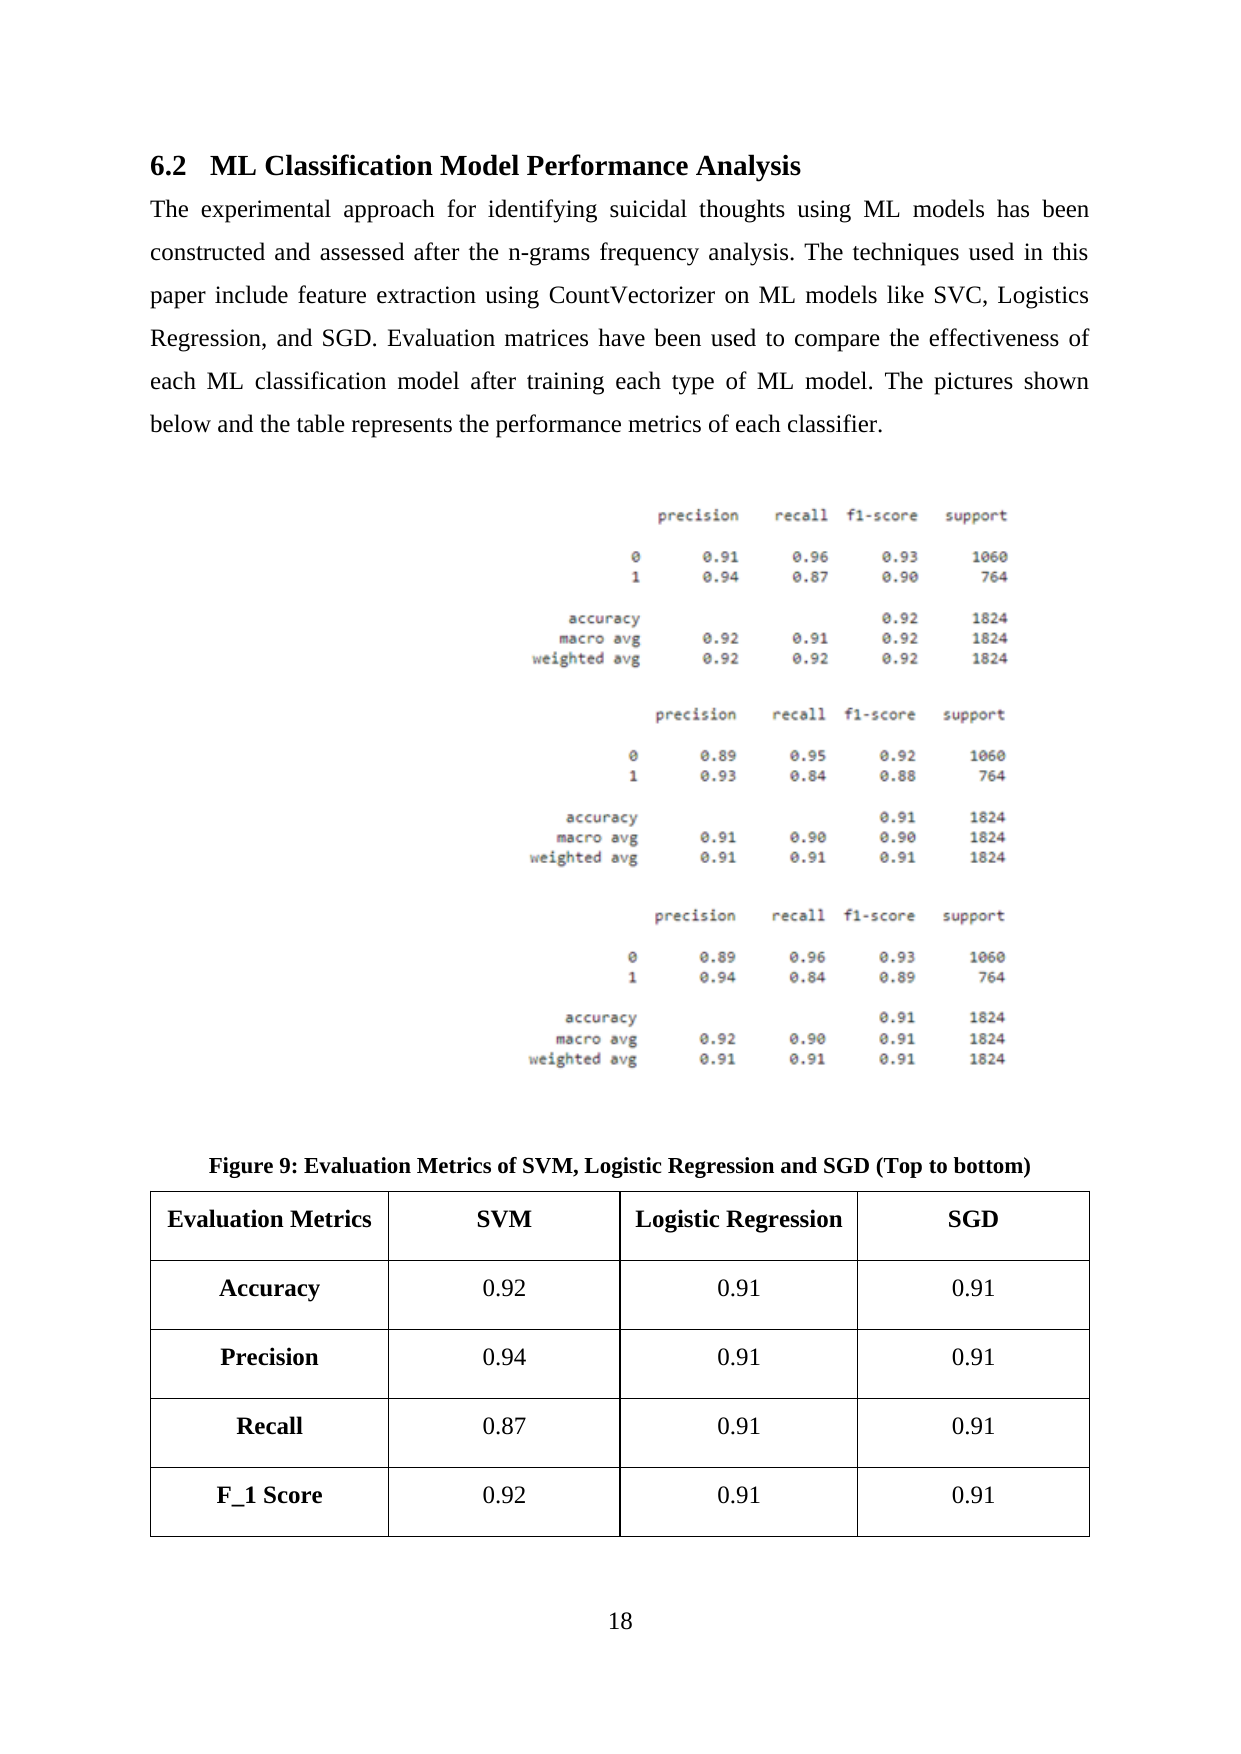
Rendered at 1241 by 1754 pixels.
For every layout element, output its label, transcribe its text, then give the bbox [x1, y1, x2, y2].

subtitle ML Classification Model Performance Analysis [150, 148, 1090, 181]
table_header SGD [858, 1192, 1089, 1259]
table_cell Accuracy [151, 1261, 388, 1329]
table_header Logistic Regression [621, 1192, 857, 1259]
table_cell 0.91 [858, 1399, 1089, 1467]
table_cell 0.91 [858, 1261, 1089, 1329]
table_cell 0.94 [389, 1330, 619, 1398]
table_cell Recall [151, 1399, 388, 1467]
table_cell 0.92 [389, 1468, 619, 1536]
table_cell F_1 Score [151, 1468, 388, 1536]
table_cell 0.91 [621, 1330, 857, 1398]
table_cell 0.92 [389, 1261, 619, 1329]
picture [510, 464, 1030, 1082]
table_cell 0.87 [389, 1399, 619, 1467]
text The experimental approach for identifying suicidal thoughts using ML models has been constructed and assessed after the n-grams frequency analysis. The techniques used in this paper include feature extraction using CountVectorizer on ML models like SVC, Logistics Regression, and SGD. Evaluation matrices have been used to compare the effectiveness of each ML classification model after training each type of ML model. The pictures shown below and the table represents the performance metrics of each classifier. [150, 194, 1090, 438]
table_cell 0.91 [621, 1468, 857, 1536]
table_cell Precision [151, 1330, 388, 1398]
table_header Evaluation Metrics [151, 1192, 388, 1259]
table_cell 0.91 [858, 1330, 1089, 1398]
table_cell 0.91 [621, 1399, 857, 1467]
table_header SVM [389, 1192, 619, 1259]
table_cell 0.91 [858, 1468, 1089, 1536]
text Figure 9: Evaluation Metrics of SVM, Logistic Regression and SGD (Top to bottom) [150, 1152, 1090, 1178]
table_cell 0.91 [621, 1261, 857, 1329]
